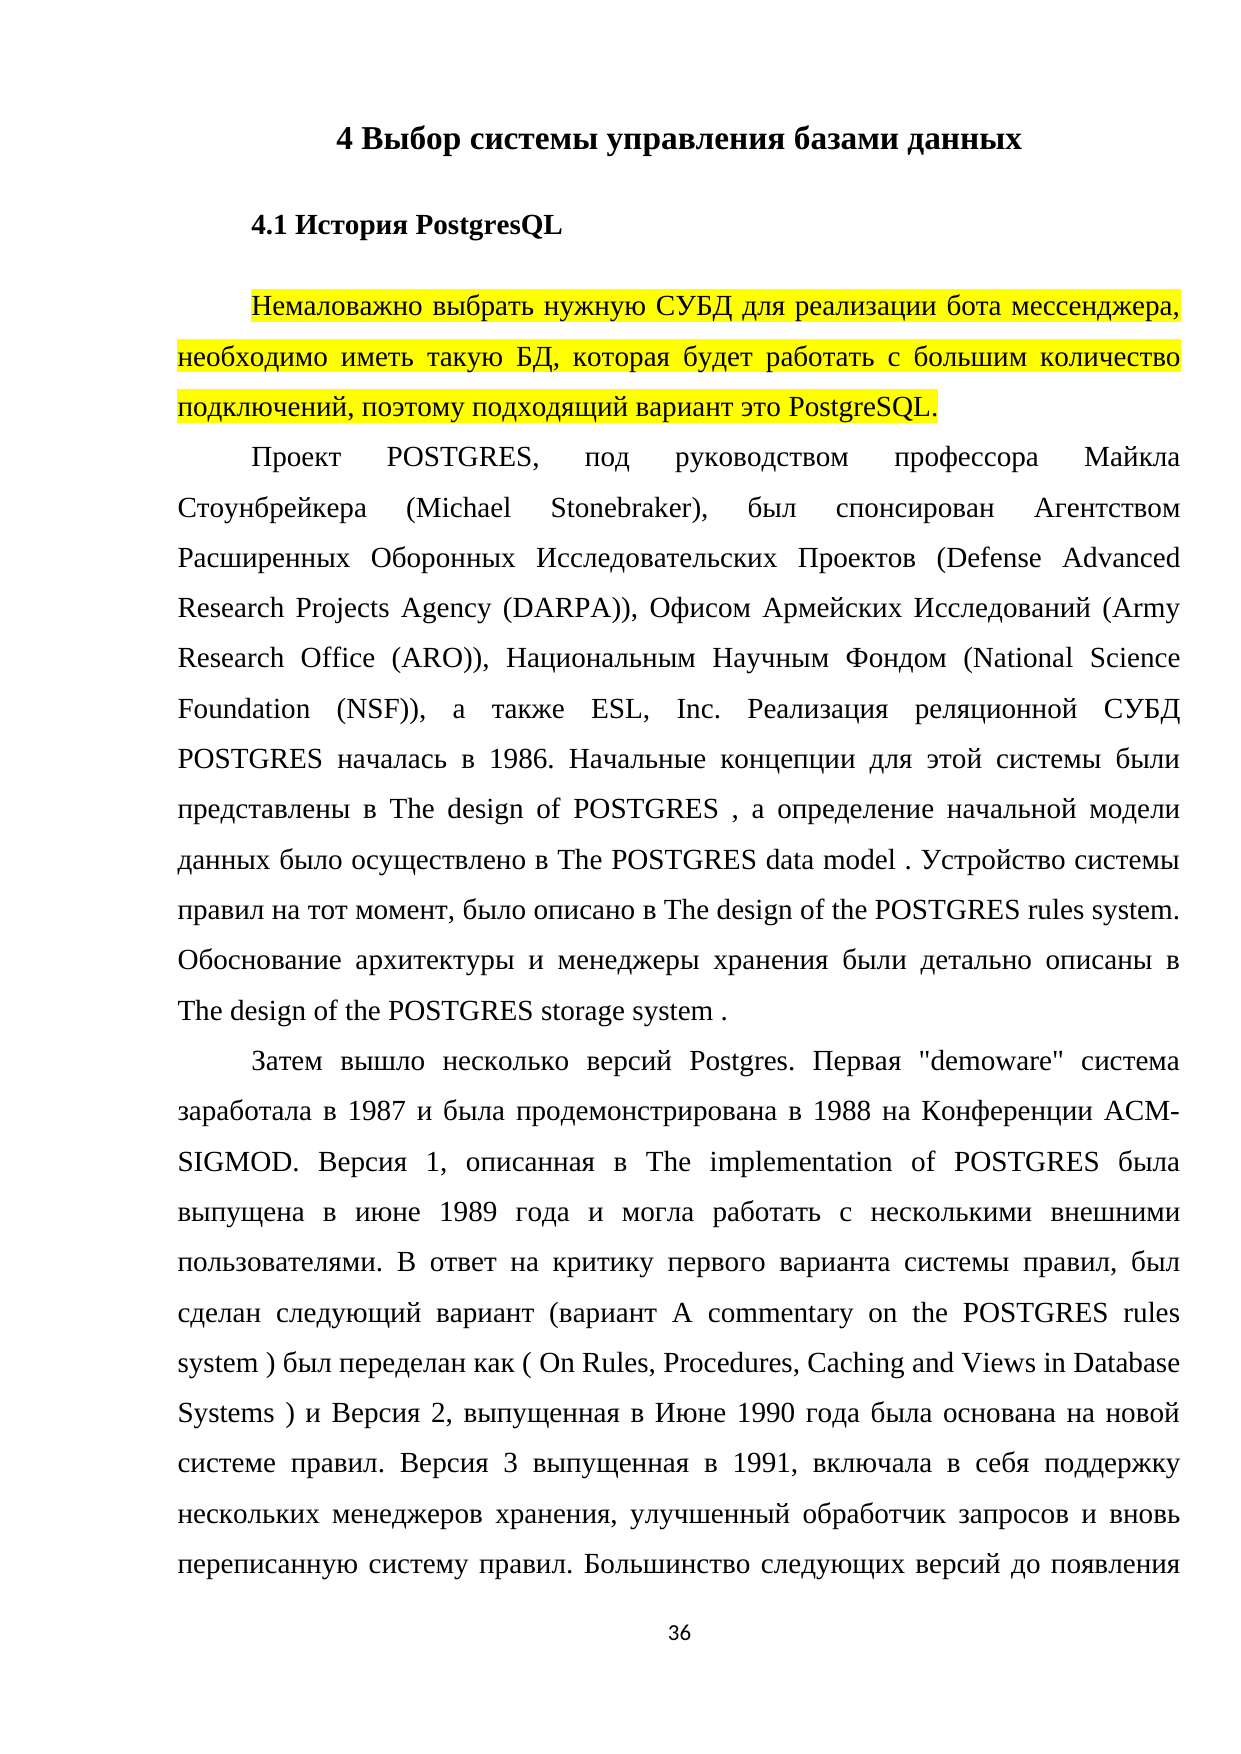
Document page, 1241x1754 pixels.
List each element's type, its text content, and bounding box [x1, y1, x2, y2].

text Проект POSTGRES, под руководством профессора Майкла Стоунбрейкера (Michael Stonebraker), был спонсирован Агентством Расширенных Оборонных Исследовательских Проектов (Defense Advanced Research Projects Agency (DARPA)), Офисом Армейских Исследований (Army Research Office (ARO)), Национальным Научным Фондом (National Science Foundation (NSF)), а также ESL, Inc. Реализация реляционной СУБД POSTGRES началась в 1986. Начальные концепции для этой системы были представлены в The design of POSTGRES , а определение начальной модели данных было осуществлено в The POSTGRES data model . Устройство системы правил на тот момент, было описано в The design of the POSTGRES rules system. Обоснование архитектуры и менеджеры хранения были детально описаны в The design of the POSTGRES storage system . [177, 439, 1181, 1026]
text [177, 1043, 1181, 1580]
text Немаловажно выбрать нужную СУБД для реализации бота мессенджера, необходимо иметь такую БД, которая будет работать с большим количество подключений, поэтому подходящий вариант это PostgreSQL. [177, 372, 1181, 423]
text Немаловажно выбрать нужную СУБД для реализации бота мессенджера, необходимо иметь такую БД, которая будет работать с большим количество подключений, поэтому подходящий вариант это PostgreSQL. [177, 288, 1181, 339]
text 4 Выбор системы управления базами данных [177, 118, 1181, 156]
text 4.1 История PostgresQL [177, 207, 1181, 240]
